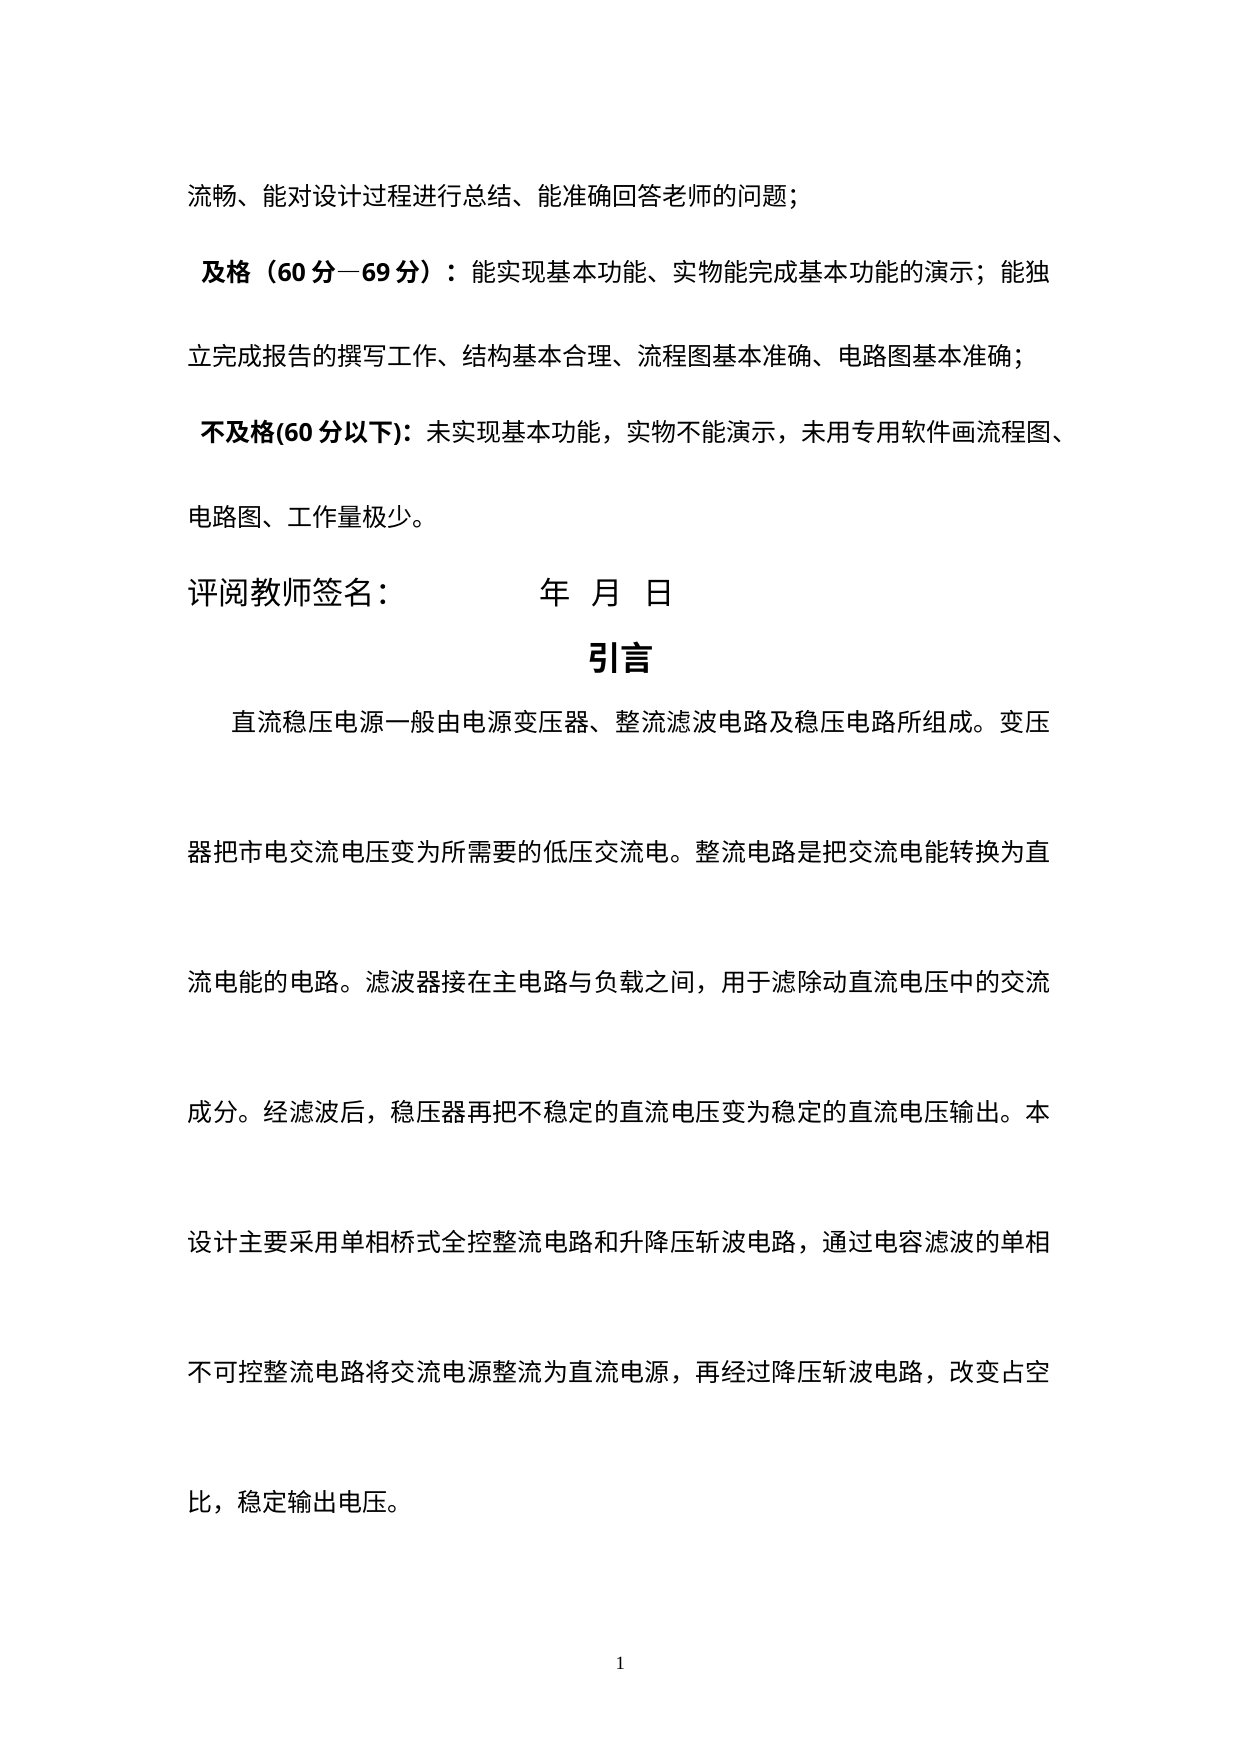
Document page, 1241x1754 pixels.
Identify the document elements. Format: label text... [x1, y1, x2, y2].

text 引言 [187, 623, 1053, 688]
text 评阅教师签名： 年 月 日 [187, 558, 1053, 623]
text 直流稳压电源一般由电源变压器、整流滤波电路及稳压电路所组成。变压器把市电交流电压变为所需要的低压交流电。整流电路是把交流电能转换为直流电能的电路。滤波器接在主电路与负载之间，用于滤除动直流电压中的交流成分。经滤波后，稳压器再把不稳定的直流电压变为稳定的直流电压输出。本设计主要采用单相桥式全控整流电路和升降压斩波电路，通过电容滤波的单相不可控整流电路将交流电源整流为直流电源，再经过降压斩波电路，改变占空比，稳定输出电压。 [187, 688, 1053, 1533]
text 及格（60分—69分）：能实现基本功能、实物能完成基本功能的演示；能独立完成报告的撰写工作、结构基本合理、流程图基本准确、电路图基本准确； [187, 238, 1053, 387]
text 不及格(60分以下)：未实现基本功能，实物不能演示，未用专用软件画流程图、电路图、工作量极少。 [187, 398, 1053, 548]
text 中（70分—79分）：能较为合理的实现大部分功能、实物演示效果较好；报告结构基本合理、流程图表达清楚、电路图准确、文字表达基本流畅、能对设计过程进行总结、能准确回答老师的问题； [187, 162, 1053, 227]
